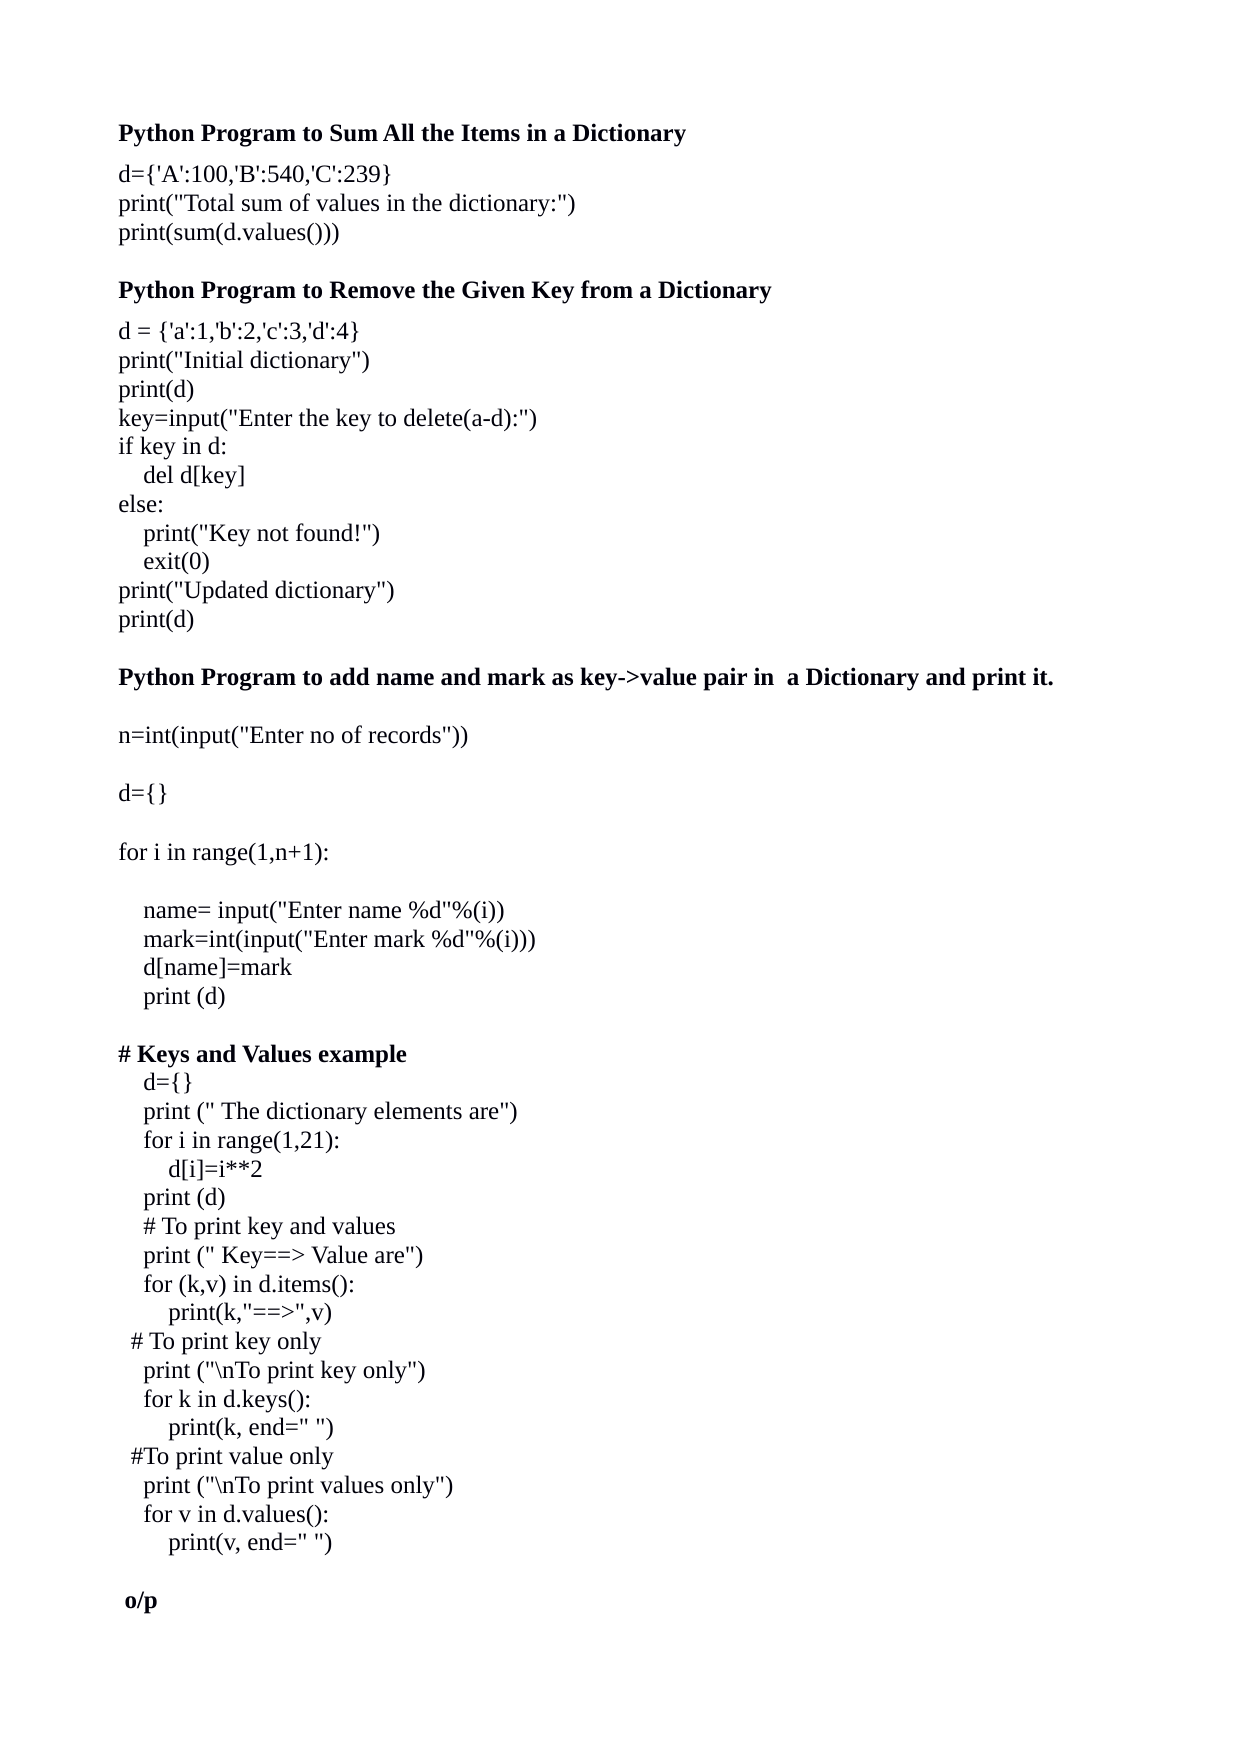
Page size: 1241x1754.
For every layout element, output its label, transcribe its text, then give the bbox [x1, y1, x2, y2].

text key=input("Enter the key to delete(a-d):") [118, 403, 1122, 431]
text print (" Key==> Value are") [118, 1240, 1122, 1269]
text for i in range(1,21): [118, 1125, 1122, 1154]
text print (d) [118, 1182, 1122, 1211]
text # To print key only [118, 1326, 1122, 1355]
text for v in d.values(): [118, 1499, 1122, 1527]
text print("Initial dictionary") [118, 345, 1122, 374]
text name= input("Enter name %d"%(i)) [118, 895, 1122, 924]
text print("Total sum of values in the dictionary:") [118, 188, 1122, 217]
text print(d) [118, 604, 1122, 633]
text mark=int(input("Enter mark %d"%(i))) [118, 924, 1122, 952]
text else: [118, 489, 1122, 518]
text print (d) [118, 981, 1122, 1010]
text #To print value only [118, 1441, 1122, 1470]
subtitle Python Program to add name and mark as key->value pair in a Dictionary and print it. [118, 662, 1122, 691]
text print ("\nTo print key only") [118, 1355, 1122, 1384]
text print ("\nTo print values only") [118, 1470, 1122, 1499]
subtitle Python Program to Sum All the Items in a Dictionary [118, 118, 1122, 147]
text for i in range(1,n+1): [118, 837, 1122, 866]
text if key in d: [118, 431, 1122, 460]
text exit(0) [118, 546, 1122, 575]
text d = {'a':1,'b':2,'c':3,'d':4} [118, 316, 1122, 345]
text d[name]=mark [118, 952, 1122, 981]
text d={} [118, 778, 1122, 807]
text del d[key] [118, 460, 1122, 489]
text d={'A':100,'B':540,'C':239} [118, 159, 1122, 188]
text d[i]=i**2 [118, 1154, 1122, 1182]
text n=int(input("Enter no of records")) [118, 720, 1122, 749]
text o/p [118, 1585, 1122, 1614]
text for (k,v) in d.items(): [118, 1269, 1122, 1297]
text print("Updated dictionary") [118, 575, 1122, 604]
text print(k,"==>",v) [118, 1297, 1122, 1326]
text for k in d.keys(): [118, 1384, 1122, 1412]
text d={} [118, 1067, 1122, 1096]
text print(k, end=" ") [118, 1412, 1122, 1441]
text print(sum(d.values())) [118, 217, 1122, 246]
text print(d) [118, 374, 1122, 403]
text print(v, end=" ") [118, 1527, 1122, 1556]
text # To print key and values [118, 1211, 1122, 1240]
text print("Key not found!") [118, 518, 1122, 546]
text # Keys and Values example [118, 1039, 1122, 1067]
subtitle Python Program to Remove the Given Key from a Dictionary [118, 275, 1122, 304]
text print (" The dictionary elements are") [118, 1096, 1122, 1125]
